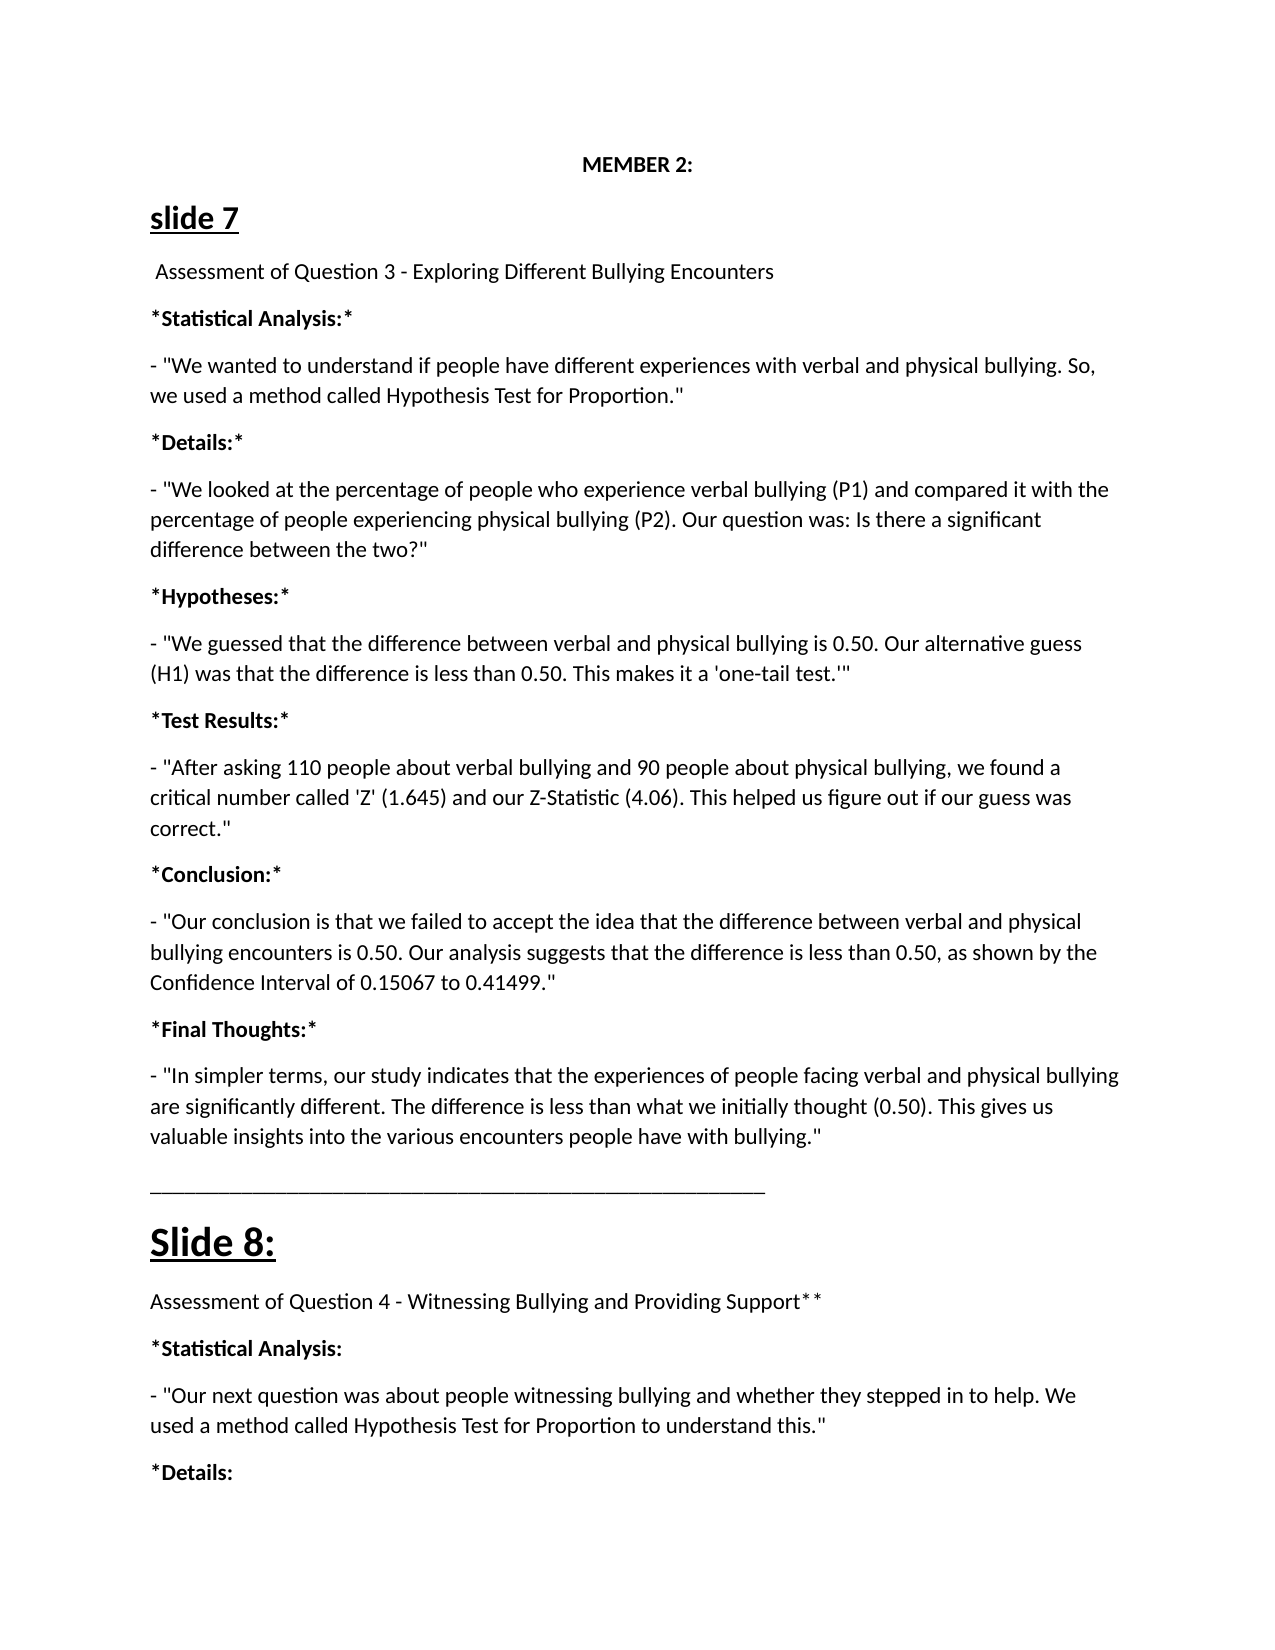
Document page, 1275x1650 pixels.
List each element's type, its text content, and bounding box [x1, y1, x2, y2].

text Slide 8: [150, 1216, 1125, 1267]
text *Statistical Analysis: [150, 1334, 1125, 1362]
text ______________________________________________________ [150, 1169, 1125, 1197]
text slide 7 [150, 197, 1125, 238]
text MEMBER 2: [150, 150, 1125, 178]
text Assessment of Question 3 - Exploring Different Bullying Encounters [150, 257, 1125, 286]
text *Conclusion:* [150, 861, 1125, 889]
text *Details:* [150, 428, 1125, 456]
text - "We looked at the percentage of people who experience verbal bullying (P1) and compared it with the percentage of people experiencing physical bullying (P2). Our question was: Is there a significant difference between the two?" [150, 475, 1125, 564]
text *Test Results:* [150, 706, 1125, 734]
text - "We wanted to understand if people have different experiences with verbal and physical bullying. So, we used a method called Hypothesis Test for Proportion." [150, 351, 1125, 409]
text Assessment of Question 4 - Witnessing Bullying and Providing Support** [150, 1287, 1125, 1315]
text - "In simpler terms, our study indicates that the experiences of people facing verbal and physical bullying are significantly different. The difference is less than what we initially thought (0.50). This gives us valuable insights into the various encounters people have with bullying." [150, 1062, 1125, 1150]
text - "Our next question was about people witnessing bullying and whether they stepped in to help. We used a method called Hypothesis Test for Proportion to understand this." [150, 1381, 1125, 1439]
text *Hypotheses:* [150, 582, 1125, 611]
text *Details: [150, 1458, 1125, 1486]
text *Final Thoughts:* [150, 1015, 1125, 1043]
text - "After asking 110 people about verbal bullying and 90 people about physical bullying, we found a critical number called 'Z' (1.645) and our Z-Statistic (4.06). This helped us figure out if our guess was correct." [150, 753, 1125, 842]
text *Statistical Analysis:* [150, 304, 1125, 332]
text - "Our conclusion is that we failed to accept the idea that the difference between verbal and physical bullying encounters is 0.50. Our analysis suggests that the difference is less than 0.50, as shown by the Confidence Interval of 0.15067 to 0.41499." [150, 907, 1125, 996]
text - "We guessed that the difference between verbal and physical bullying is 0.50. Our alternative guess (H1) was that the difference is less than 0.50. This makes it a 'one-tail test.'" [150, 629, 1125, 688]
